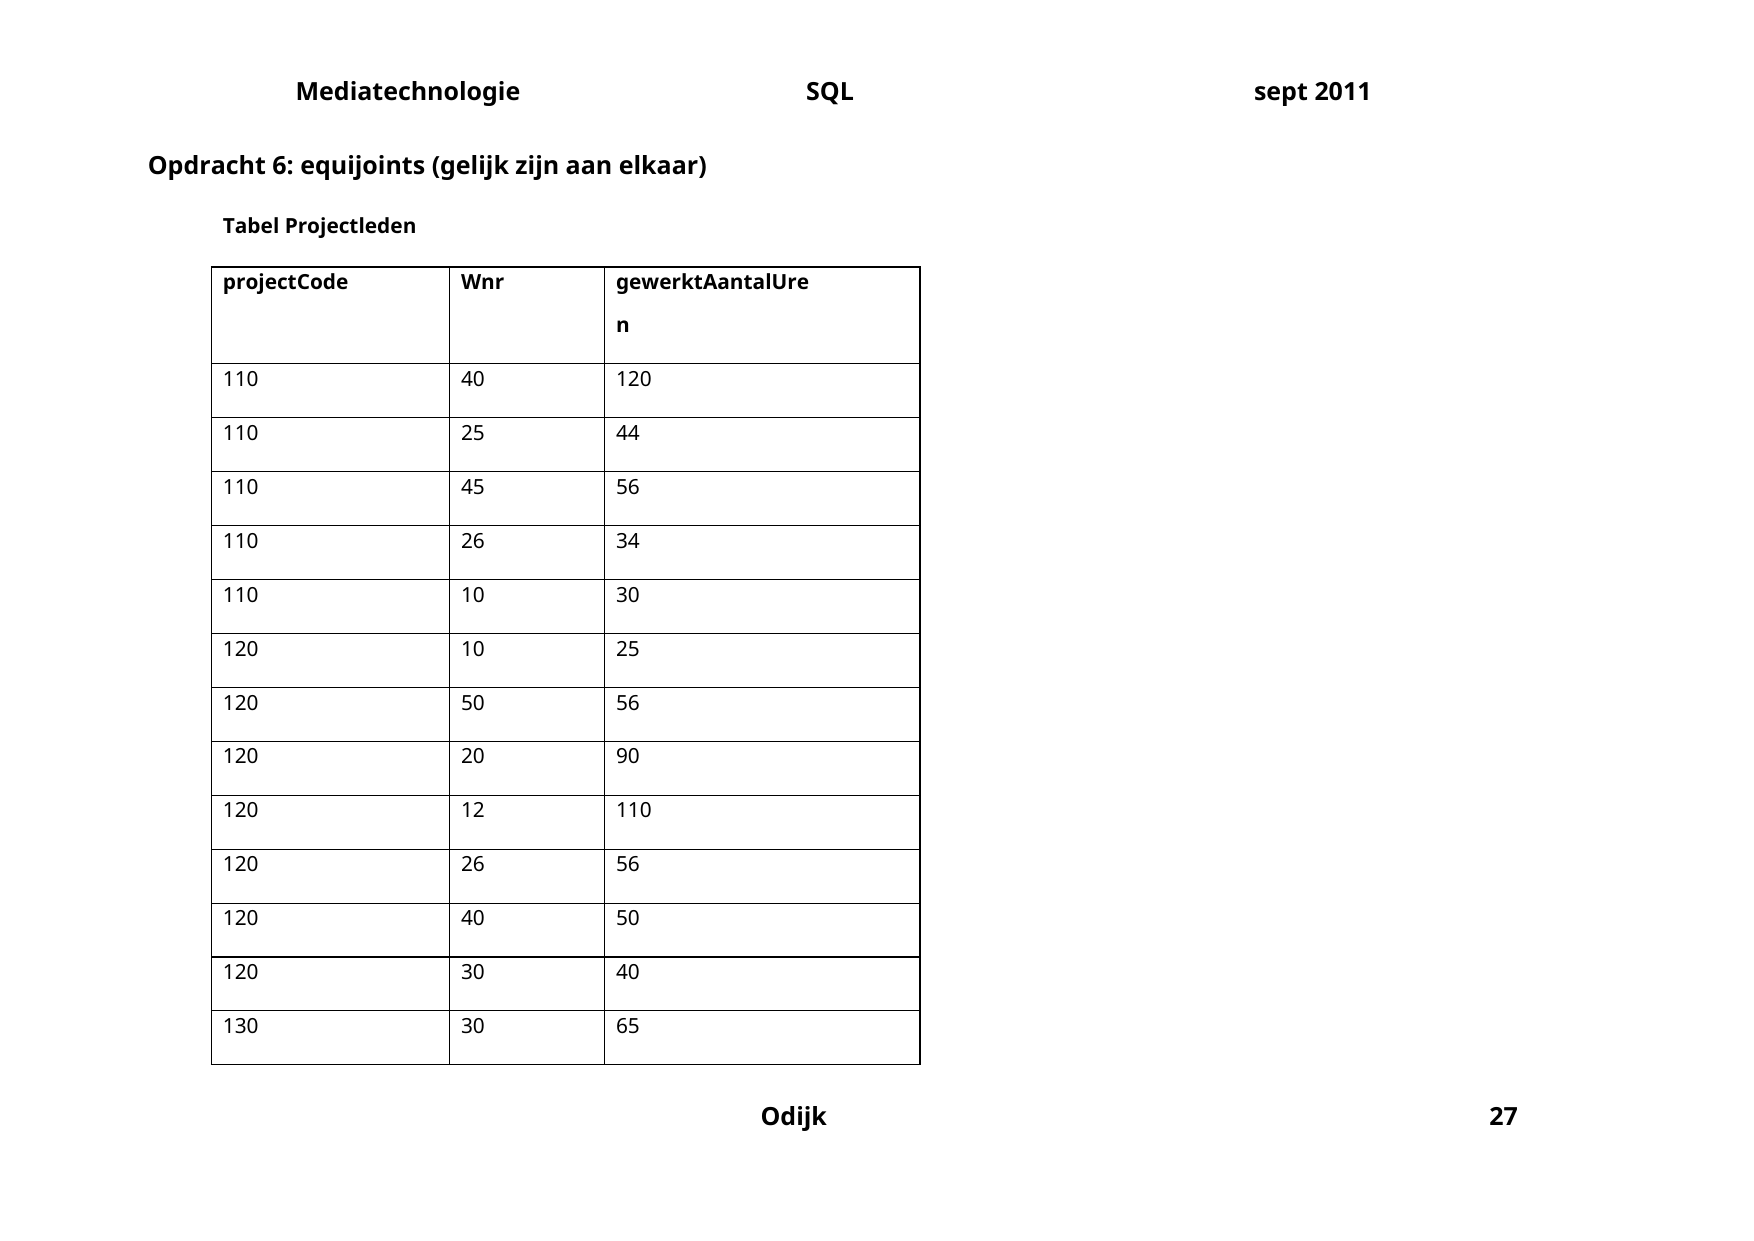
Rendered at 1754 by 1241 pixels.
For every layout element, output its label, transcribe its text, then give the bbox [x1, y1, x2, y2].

table_cell 110 [605, 796, 919, 848]
table_cell 12 [450, 796, 604, 848]
table_cell 45 [450, 472, 604, 525]
table_cell 34 [605, 526, 919, 579]
table_cell 20 [450, 742, 604, 794]
table_cell 44 [605, 418, 919, 471]
table_header projectCode [212, 268, 449, 363]
table_cell 40 [450, 904, 604, 956]
table_cell 110 [212, 526, 449, 579]
table_cell 120 [212, 742, 449, 794]
table_cell 50 [450, 688, 604, 741]
table_cell 65 [605, 1011, 919, 1064]
table_cell 10 [450, 580, 604, 633]
table_cell 25 [605, 634, 919, 687]
table_cell 110 [212, 580, 449, 633]
table_cell 26 [450, 850, 604, 902]
table_cell 110 [212, 364, 449, 417]
table_cell 10 [450, 634, 604, 687]
table_cell 120 [212, 688, 449, 741]
table_cell 130 [212, 1011, 449, 1064]
table_cell 30 [450, 1011, 604, 1064]
table_header Wnr [450, 268, 604, 363]
table_cell 40 [605, 958, 919, 1010]
text Tabel Projectleden [223, 211, 1518, 240]
table_cell 56 [605, 850, 919, 902]
table_cell 110 [212, 472, 449, 525]
text Opdracht 6: equijoints (gelijk zijn aan elkaar) [148, 148, 1606, 182]
table_cell 120 [212, 850, 449, 902]
table_cell 120 [212, 958, 449, 1010]
table_cell 120 [605, 364, 919, 417]
table_cell 110 [212, 418, 449, 471]
table_cell 25 [450, 418, 604, 471]
table_cell 50 [605, 904, 919, 956]
table_header gewerktAantalUren [605, 268, 919, 363]
table_cell 56 [605, 472, 919, 525]
table_cell 56 [605, 688, 919, 741]
table_cell 90 [605, 742, 919, 794]
table_cell 40 [450, 364, 604, 417]
table_cell 30 [605, 580, 919, 633]
table_cell 30 [450, 958, 604, 1010]
table_cell 26 [450, 526, 604, 579]
table_cell 120 [212, 634, 449, 687]
table_cell 120 [212, 796, 449, 848]
table_cell 120 [212, 904, 449, 956]
